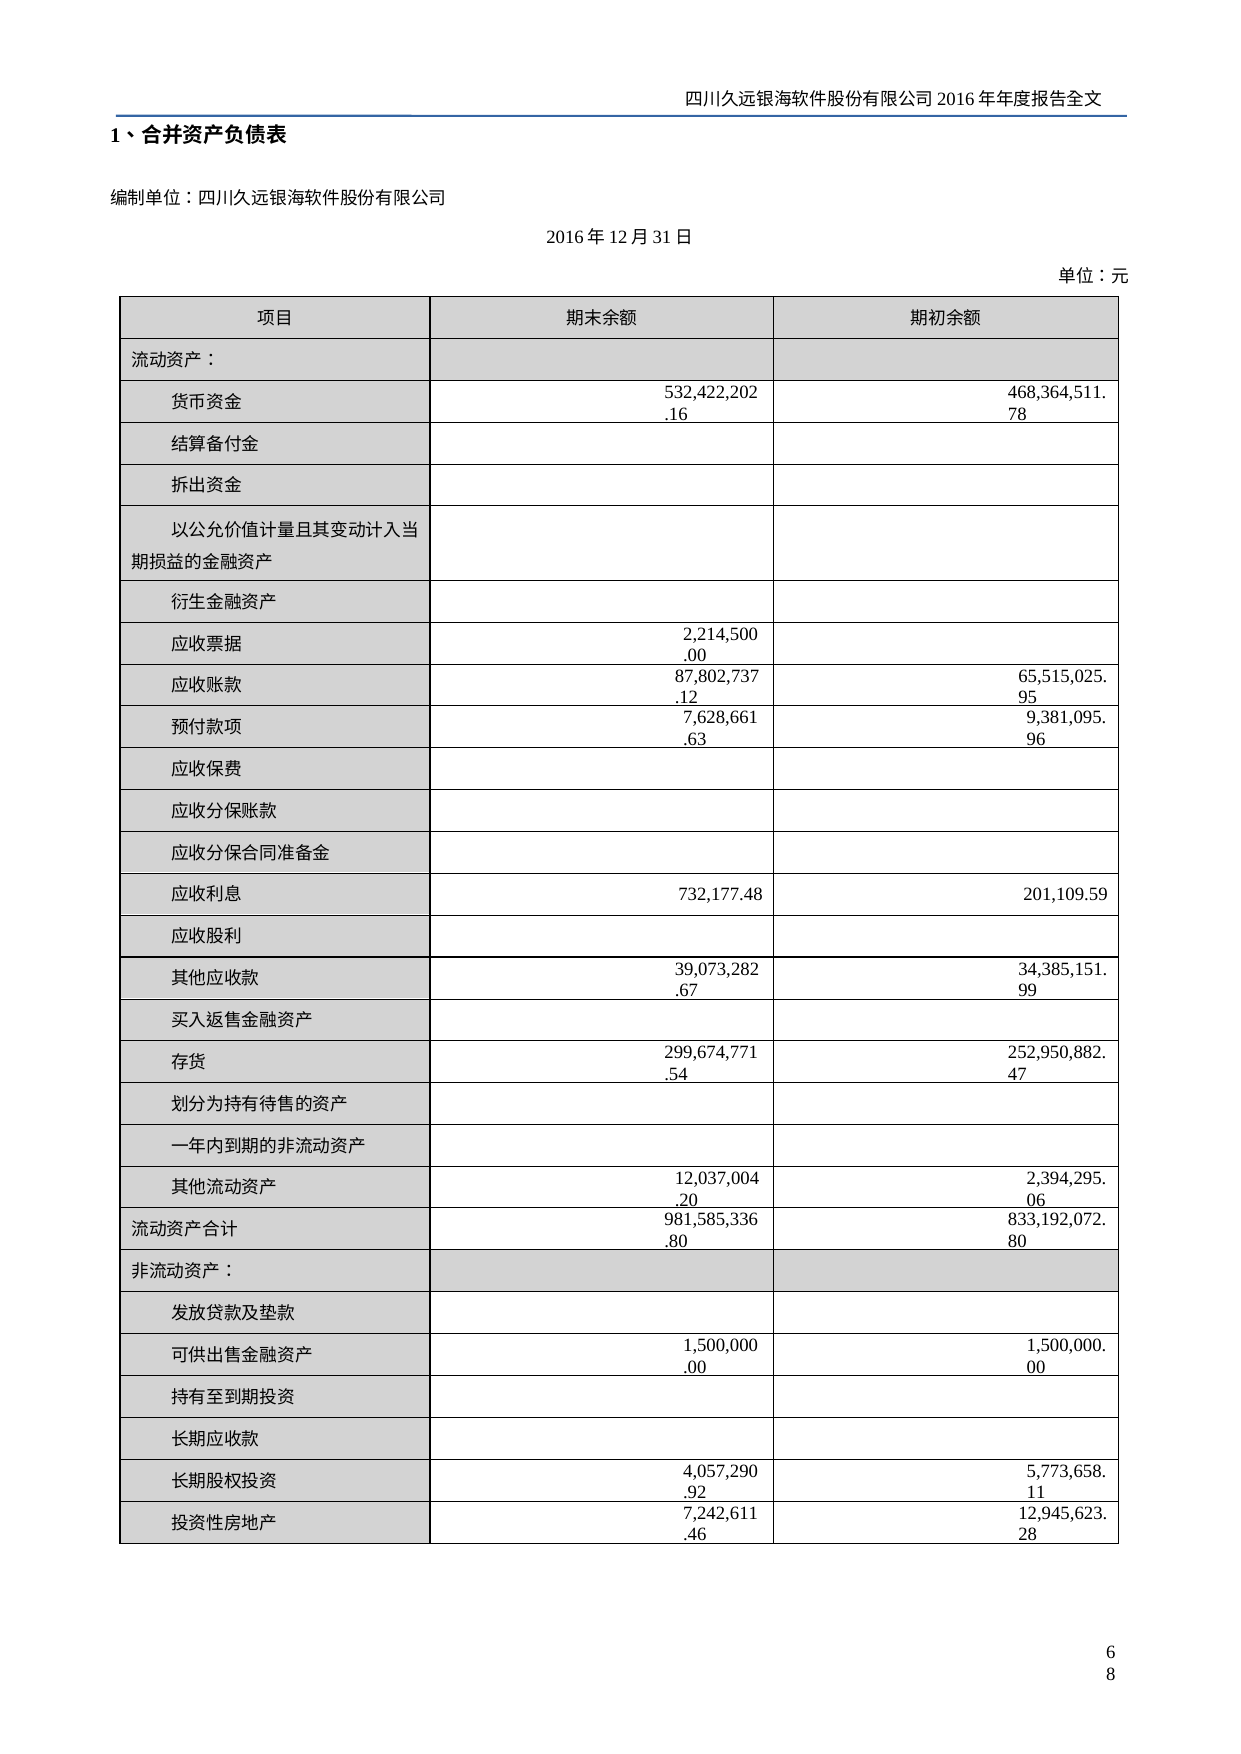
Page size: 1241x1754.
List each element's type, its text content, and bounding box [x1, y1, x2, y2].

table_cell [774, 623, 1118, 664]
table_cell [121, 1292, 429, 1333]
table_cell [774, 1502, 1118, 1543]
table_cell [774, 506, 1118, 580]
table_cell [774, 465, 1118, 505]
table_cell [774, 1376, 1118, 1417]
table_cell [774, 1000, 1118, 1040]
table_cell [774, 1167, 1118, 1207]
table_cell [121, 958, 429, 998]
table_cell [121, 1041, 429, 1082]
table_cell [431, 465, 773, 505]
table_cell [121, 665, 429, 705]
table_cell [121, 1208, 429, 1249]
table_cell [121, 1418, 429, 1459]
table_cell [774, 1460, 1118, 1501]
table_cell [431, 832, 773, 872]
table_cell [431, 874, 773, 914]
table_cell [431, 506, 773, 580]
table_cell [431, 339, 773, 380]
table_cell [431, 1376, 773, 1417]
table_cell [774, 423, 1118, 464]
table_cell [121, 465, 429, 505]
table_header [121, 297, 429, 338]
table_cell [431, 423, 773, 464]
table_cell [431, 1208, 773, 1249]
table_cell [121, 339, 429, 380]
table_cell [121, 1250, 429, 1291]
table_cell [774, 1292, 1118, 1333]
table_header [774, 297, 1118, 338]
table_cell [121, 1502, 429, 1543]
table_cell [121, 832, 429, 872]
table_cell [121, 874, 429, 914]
text 2016年12月31日 [110, 224, 1129, 249]
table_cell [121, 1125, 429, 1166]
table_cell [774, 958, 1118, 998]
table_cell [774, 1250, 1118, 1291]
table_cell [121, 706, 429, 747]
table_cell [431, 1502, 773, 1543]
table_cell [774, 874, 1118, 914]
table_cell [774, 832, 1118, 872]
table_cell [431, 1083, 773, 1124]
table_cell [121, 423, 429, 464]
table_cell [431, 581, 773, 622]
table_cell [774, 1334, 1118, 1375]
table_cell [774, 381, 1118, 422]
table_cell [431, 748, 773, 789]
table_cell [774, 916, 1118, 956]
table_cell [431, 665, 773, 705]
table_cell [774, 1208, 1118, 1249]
text 单位：元 [110, 263, 1129, 287]
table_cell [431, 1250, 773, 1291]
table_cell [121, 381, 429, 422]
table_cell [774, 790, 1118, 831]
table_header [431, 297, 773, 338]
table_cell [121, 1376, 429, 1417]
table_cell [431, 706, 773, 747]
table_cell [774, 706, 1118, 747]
text 1、合并资产负债表 [110, 120, 1129, 148]
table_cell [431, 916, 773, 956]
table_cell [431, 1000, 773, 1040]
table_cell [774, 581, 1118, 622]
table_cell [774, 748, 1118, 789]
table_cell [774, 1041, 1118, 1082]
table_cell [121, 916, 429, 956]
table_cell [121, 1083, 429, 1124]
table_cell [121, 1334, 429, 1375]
text 编制单位：四川久远银海软件股份有限公司 [110, 186, 1129, 210]
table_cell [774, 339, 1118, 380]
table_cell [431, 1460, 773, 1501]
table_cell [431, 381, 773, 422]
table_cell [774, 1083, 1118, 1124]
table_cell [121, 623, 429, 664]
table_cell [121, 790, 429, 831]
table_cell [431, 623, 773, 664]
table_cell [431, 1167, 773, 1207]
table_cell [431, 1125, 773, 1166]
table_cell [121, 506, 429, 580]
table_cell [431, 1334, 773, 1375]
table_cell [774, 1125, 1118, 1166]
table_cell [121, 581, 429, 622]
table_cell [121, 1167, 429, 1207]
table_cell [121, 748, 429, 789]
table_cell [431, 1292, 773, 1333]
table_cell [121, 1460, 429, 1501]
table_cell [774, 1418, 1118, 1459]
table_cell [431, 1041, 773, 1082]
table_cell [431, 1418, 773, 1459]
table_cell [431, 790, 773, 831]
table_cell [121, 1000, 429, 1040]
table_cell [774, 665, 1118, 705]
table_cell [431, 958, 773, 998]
